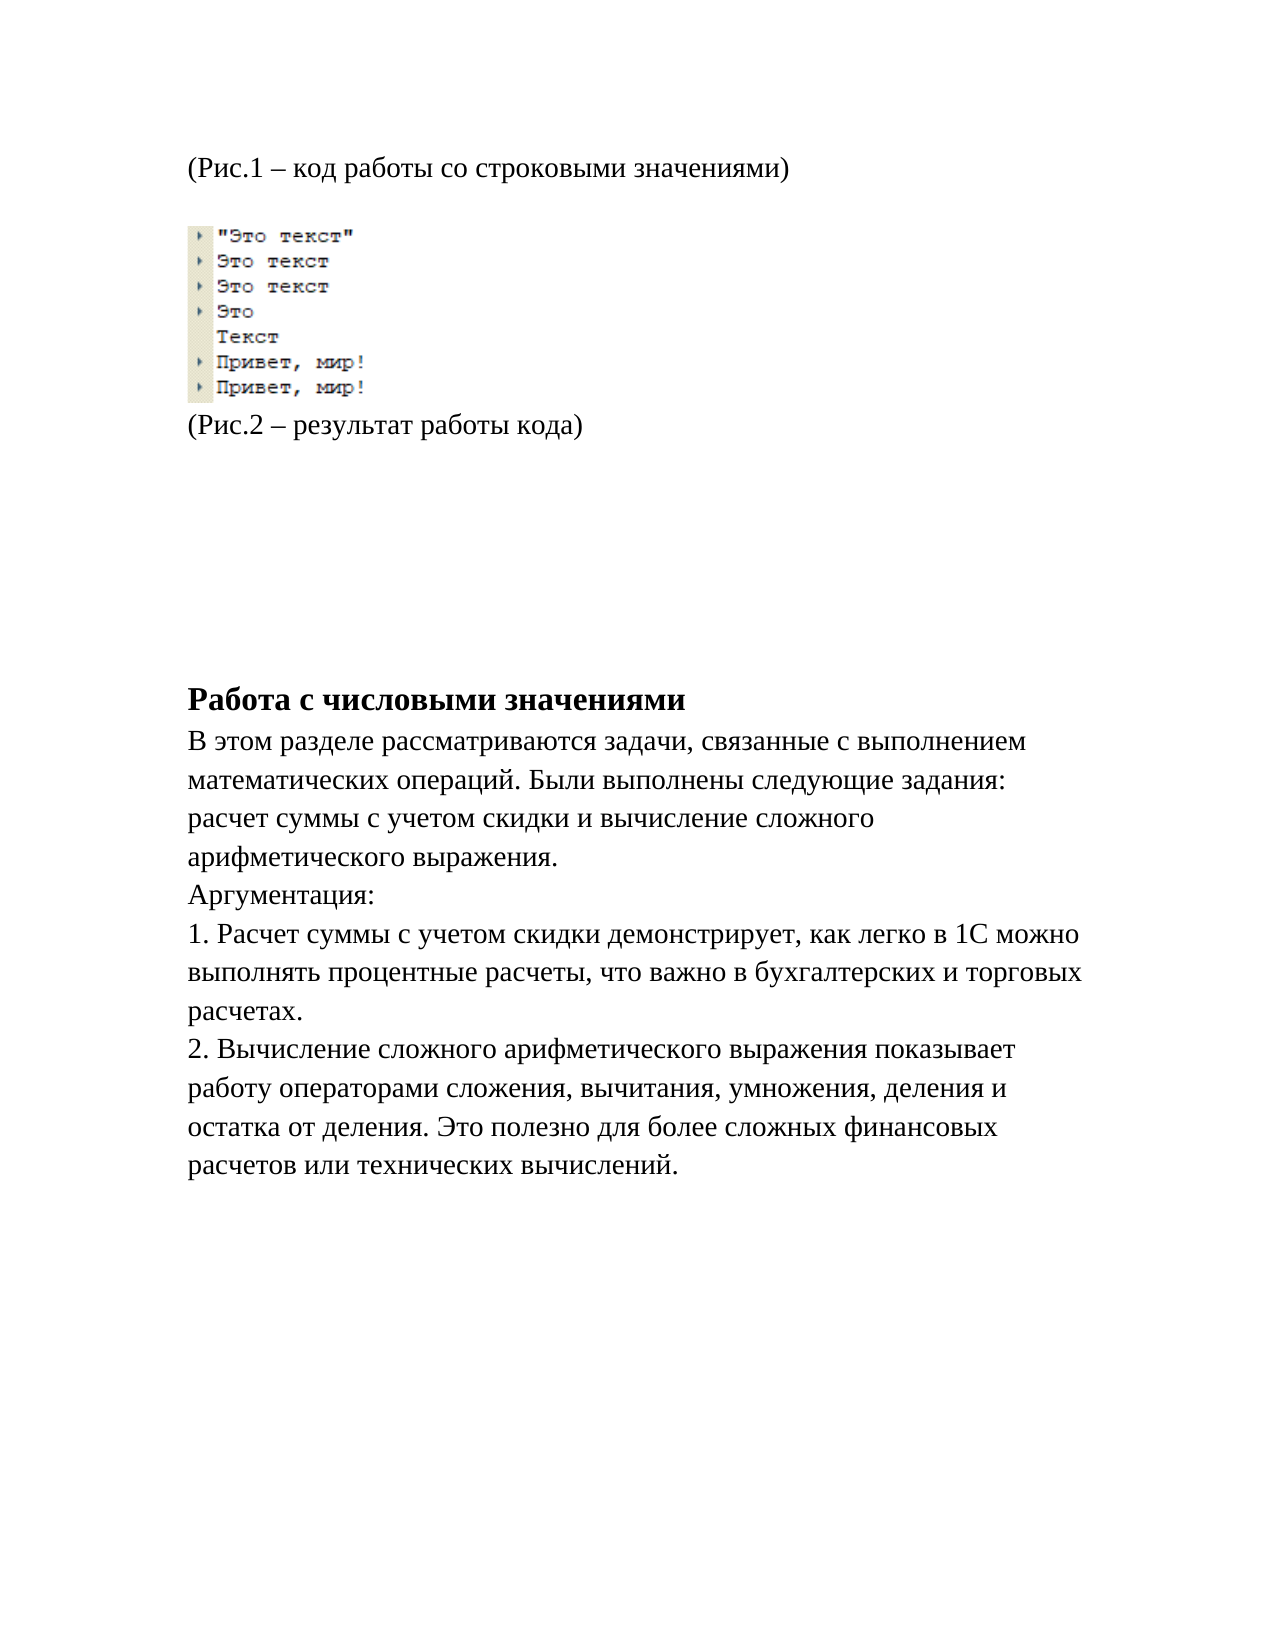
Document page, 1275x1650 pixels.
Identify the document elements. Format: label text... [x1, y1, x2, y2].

text В этом разделе рассматриваются задачи, связанные с выполнением математических операций. Были выполнены следующие задания: расчет суммы с учетом скидки и вычисление сложного арифметического выражения. Аргументация: 1. Расчет суммы с учетом скидки демонстрирует, как легко в 1С можно выполнять процентные расчеты, что важно в бухгалтерских и торговых расчетах. 2. Вычисление сложного арифметического выражения показывает работу операторами сложения, вычитания, умножения, деления и остатка от деления. Это полезно для более сложных финансовых расчетов или технических вычислений. [187, 723, 1087, 1181]
subtitle Работа с числовыми значениями [187, 679, 1087, 718]
picture [187, 226, 480, 403]
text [187, 150, 1087, 625]
